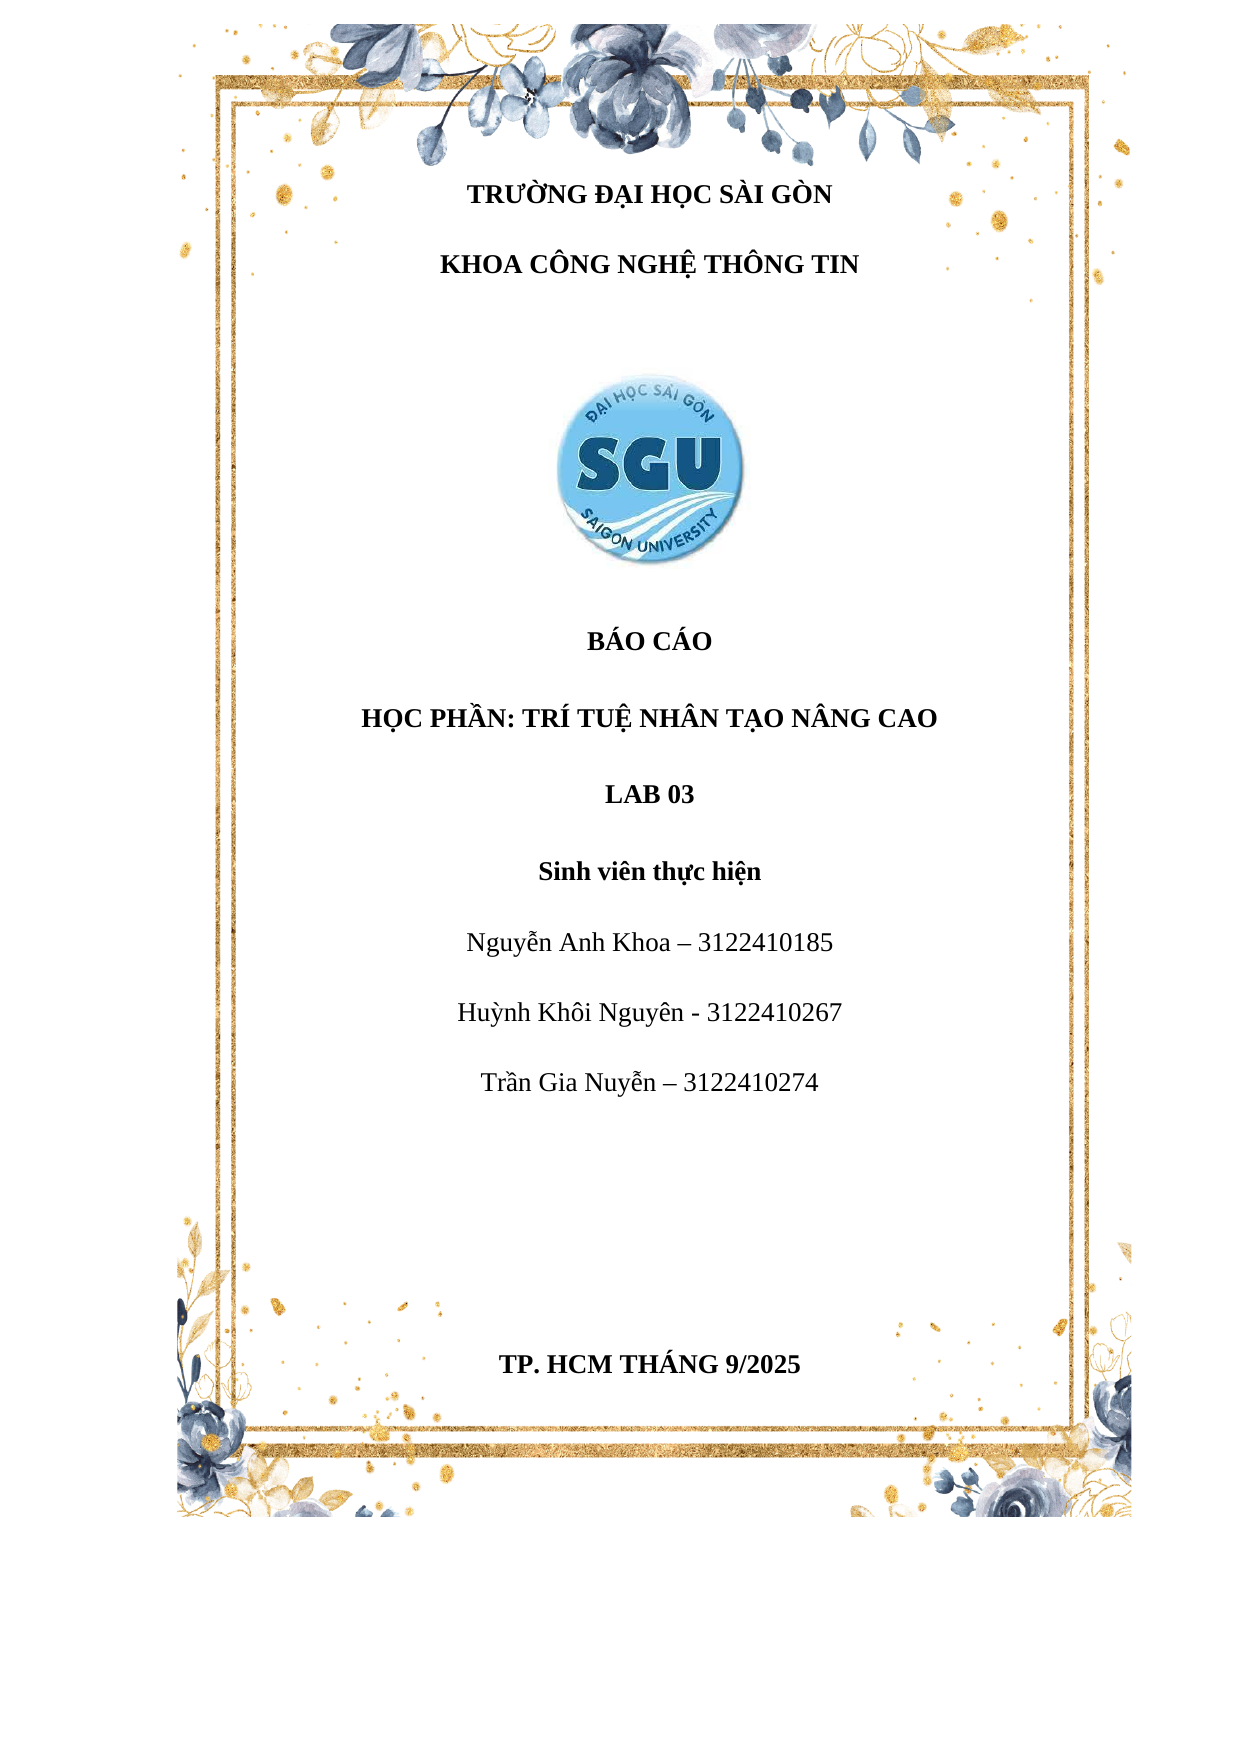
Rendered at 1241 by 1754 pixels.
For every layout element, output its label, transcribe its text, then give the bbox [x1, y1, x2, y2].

text LAB 03 [177, 778, 1122, 810]
text Huỳnh Khôi Nguyên - 3122410267 [177, 996, 1122, 1027]
text BÁO CÁO [177, 625, 1122, 656]
text HỌC PHẦN: TRÍ TUỆ NHÂN TẠO NÂNG CAO [177, 702, 1122, 733]
text TP. HCM THÁNG 9/2025 [177, 1348, 1122, 1379]
text Trần Gia Nuyễn – 3122410274 [177, 1066, 1122, 1098]
picture [177, 24, 1132, 1517]
text Nguyễn Anh Khoa – 3122410185 [177, 926, 1122, 957]
text TRƯỜNG ĐẠI HỌC SÀI GÒN [177, 178, 1122, 209]
text KHOA CÔNG NGHỆ THÔNG TIN [177, 248, 1122, 279]
text Sinh viên thực hiện [177, 855, 1122, 886]
